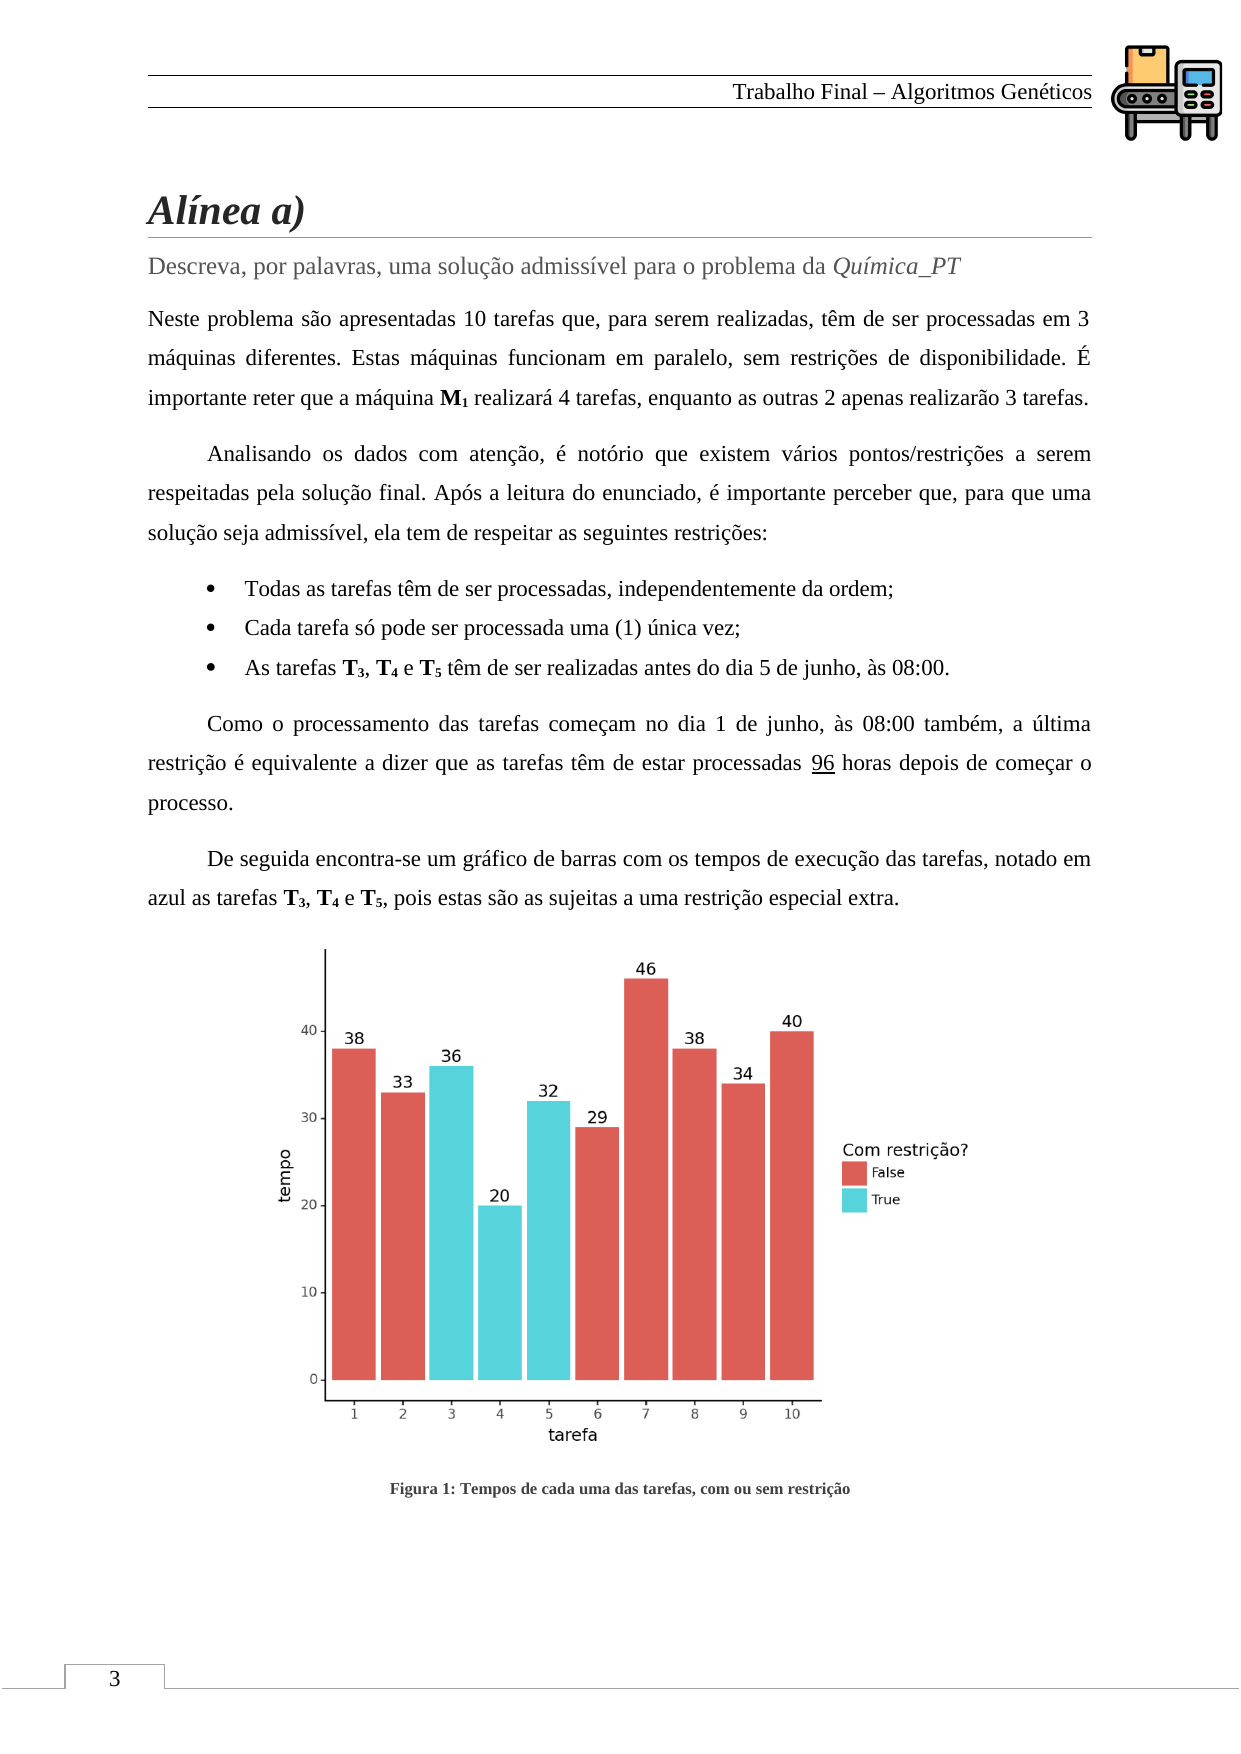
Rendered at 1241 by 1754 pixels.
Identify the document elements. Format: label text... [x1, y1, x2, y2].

text Neste problema são apresentadas 10 tarefas que, para serem realizadas, têm de ser processadas em 3 máquinas diferentes. Estas máquinas funcionam em paralelo, sem restrições de disponibilidade. É importante reter que a máquina M1 realizará 4 tarefas, enquanto as outras 2 apenas realizarão 3 tarefas. [148, 304, 1092, 410]
text Descreva, por palavras, uma solução admissível para o problema da Química_PT [148, 251, 1092, 279]
subtitle Alínea a) [148, 185, 1092, 237]
text De seguida encontra-se um gráfico de barras com os tempos de execução das tarefas, notado em azul as tarefas T3, T4 e T5, pois estas são as sujeitas a uma restrição especial extra. [148, 845, 1092, 911]
picture [270, 940, 971, 1450]
list Cada tarefa só pode ser processada uma (1) única vez; [207, 614, 1092, 641]
text Como o processamento das tarefas começam no dia 1 de junho, às 08:00 também, a última restrição é equivalente a dizer que as tarefas têm de estar processadas 96 horas depois de começar o processo. [148, 710, 1092, 815]
text Analisando os dados com atenção, é notório que existem vários pontos/restrições a serem respeitadas pela solução final. Após a leitura do enunciado, é importante perceber que, para que uma solução seja admissível, ela tem de respeitar as seguintes restrições: [148, 440, 1092, 545]
list As tarefas T3, T4 e T5 têm de ser realizadas antes do dia 5 de junho, às 08:00. [207, 654, 1092, 680]
picture [1111, 37, 1223, 149]
list Todas as tarefas têm de ser processadas, independentemente da ordem; [207, 575, 1092, 601]
